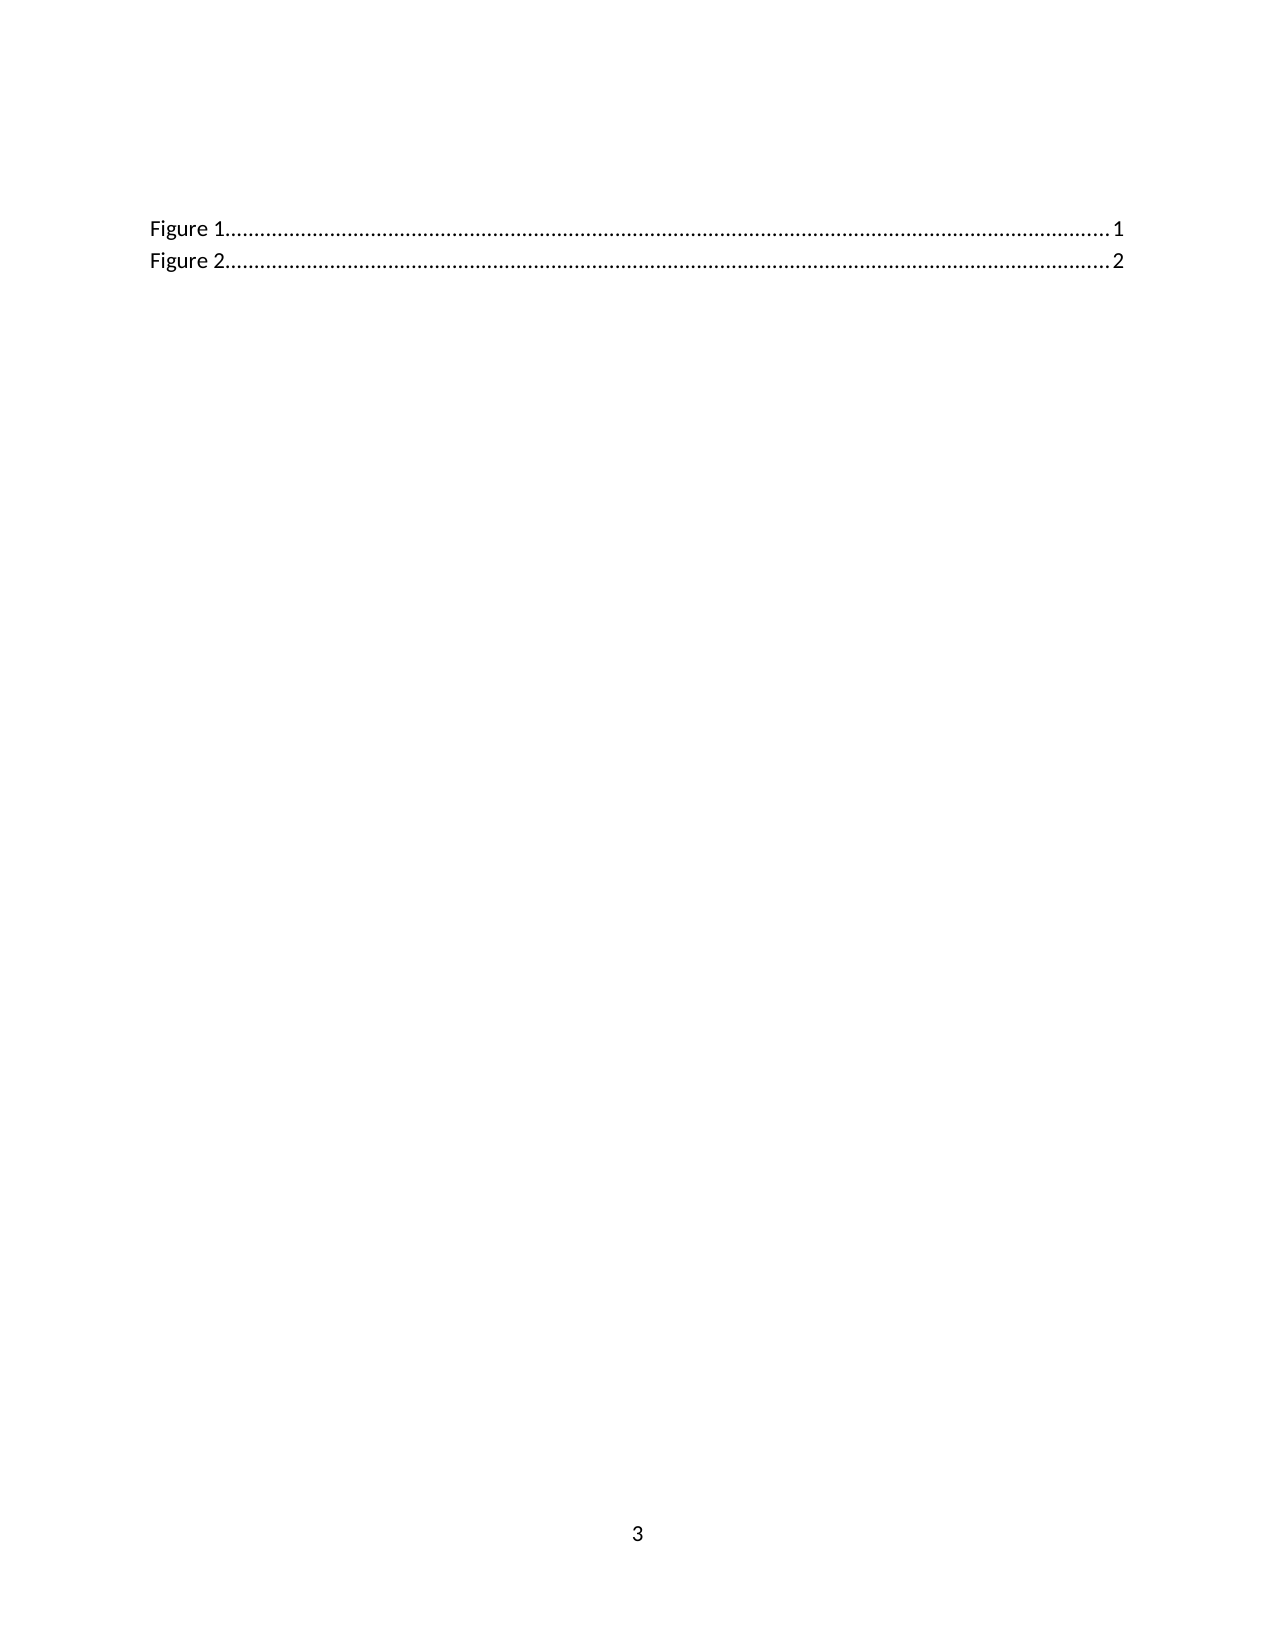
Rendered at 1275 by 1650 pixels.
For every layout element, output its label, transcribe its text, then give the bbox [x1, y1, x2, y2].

text Figure 1 1 [150, 214, 1125, 242]
text Figure 2 2 [150, 247, 1125, 274]
